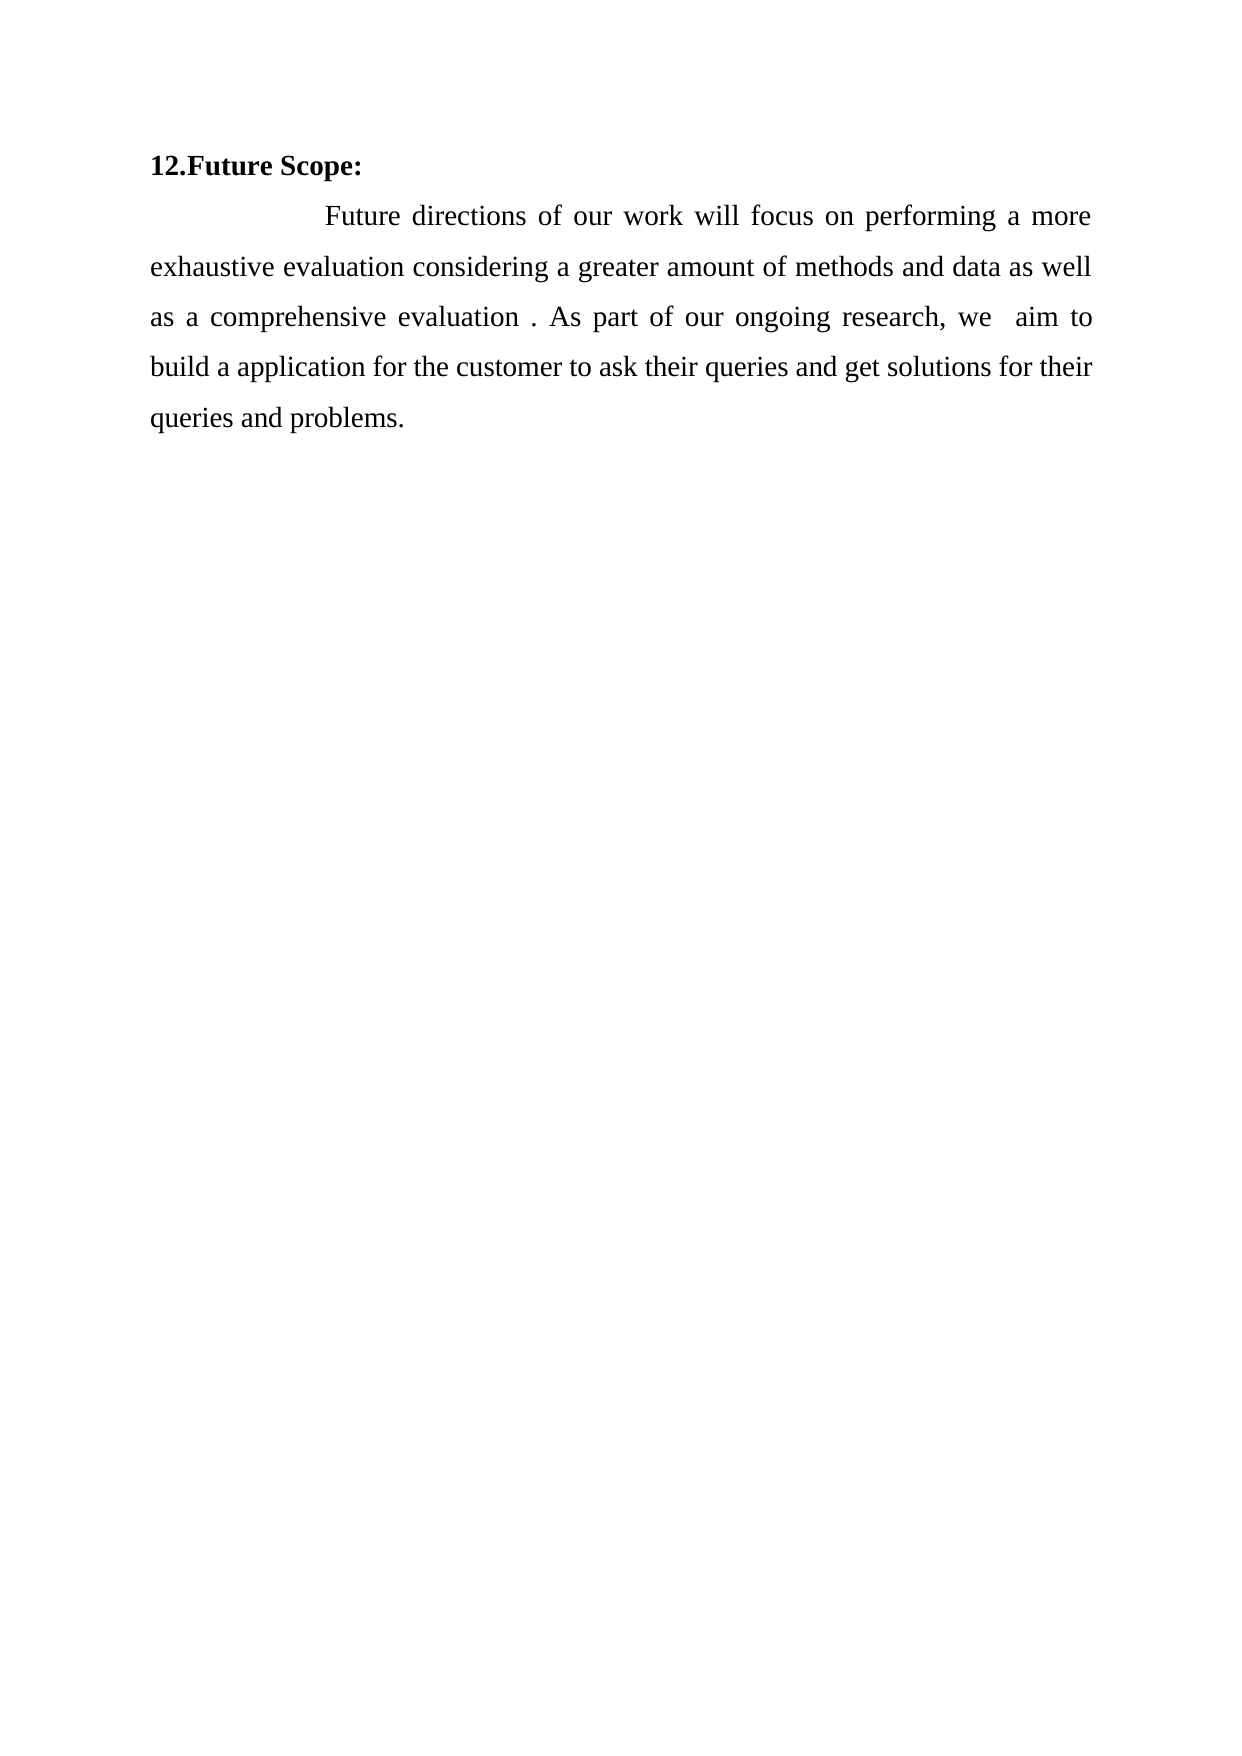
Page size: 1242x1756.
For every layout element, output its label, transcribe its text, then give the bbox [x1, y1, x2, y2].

text Future directions of our work will focus on performing a more exhaustive evaluation considering a greater amount of methods and data as well as a comprehensive evaluation . As part of our ongoing research, we aim to build a application for the customer to ask their queries and get solutions for their queries and problems. [150, 198, 1093, 433]
subtitle Future Scope: [150, 148, 1167, 182]
